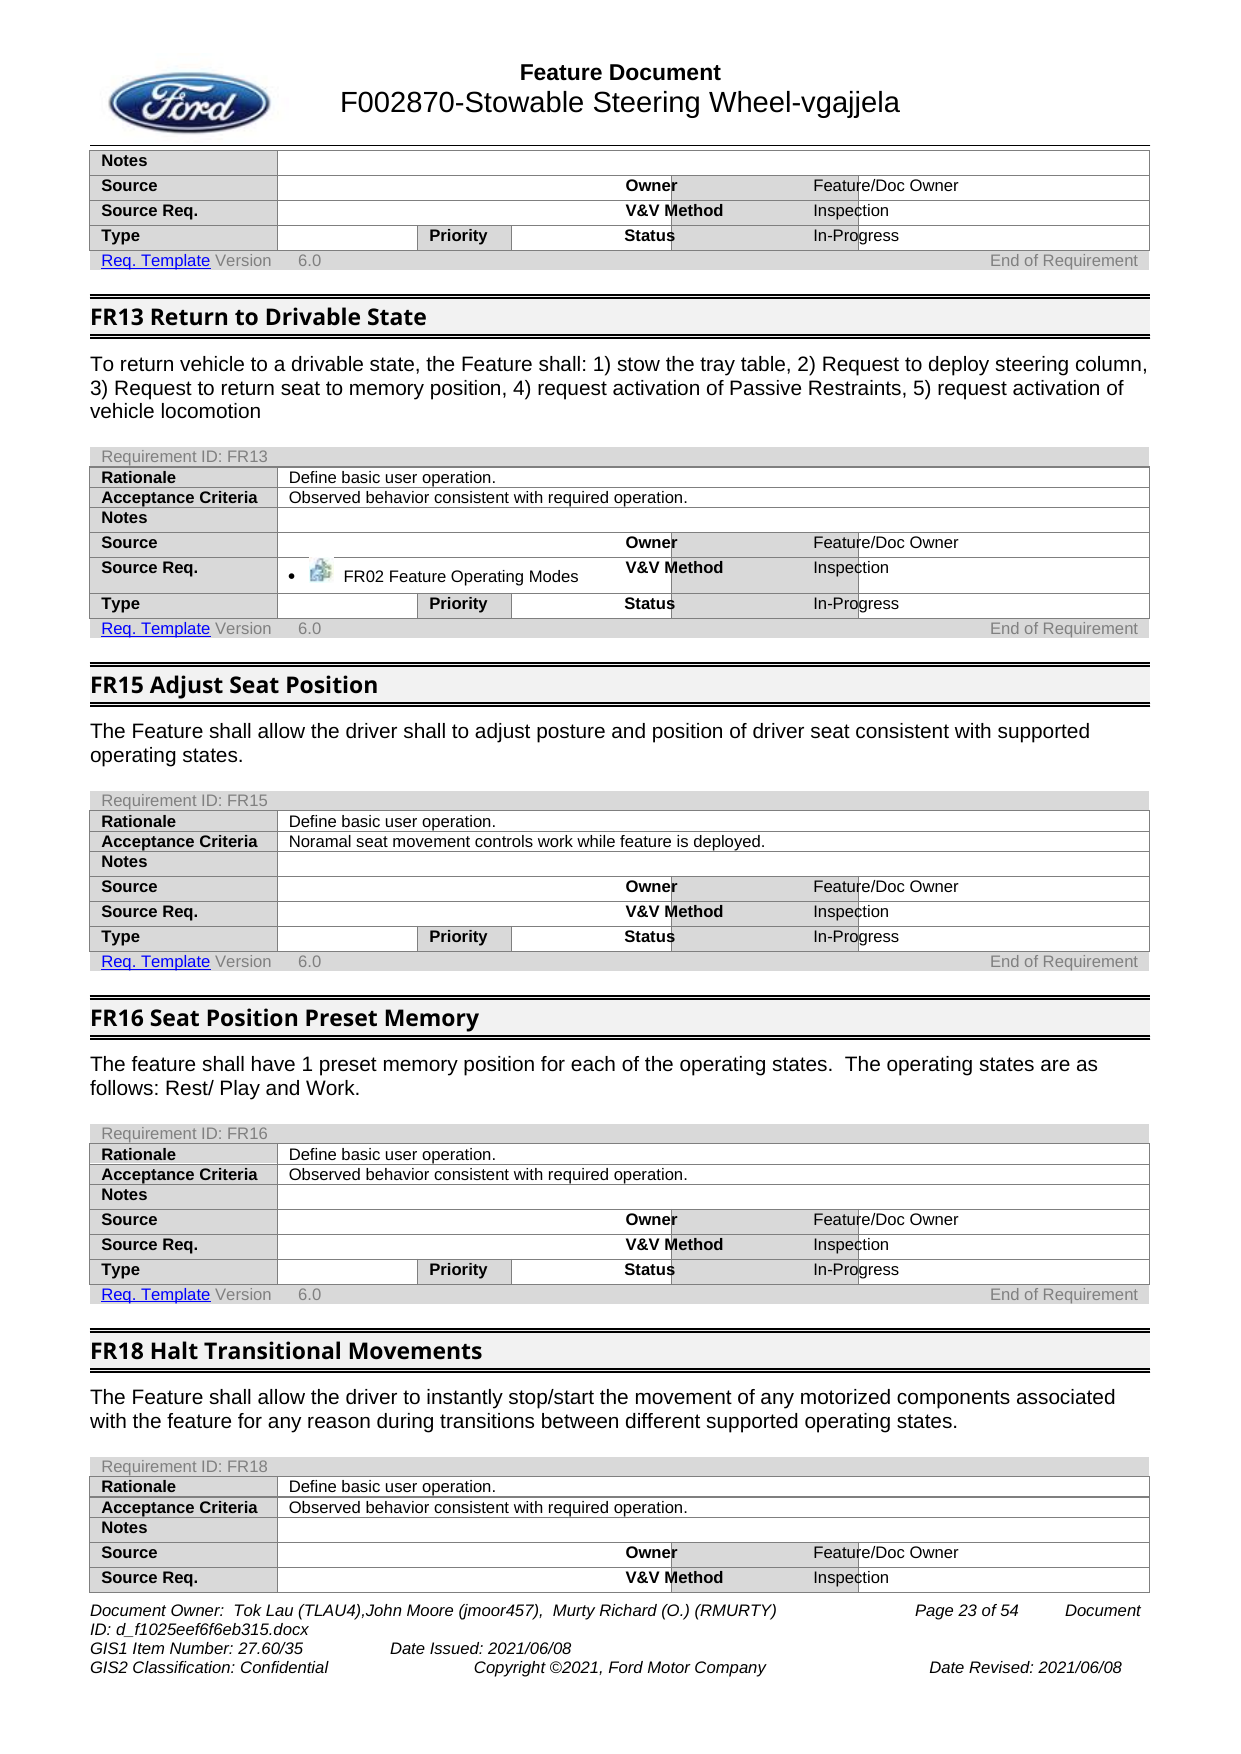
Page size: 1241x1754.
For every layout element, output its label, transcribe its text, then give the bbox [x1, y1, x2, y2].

table_cell Source Req. [90, 902, 277, 926]
table_cell [278, 1185, 1149, 1209]
table_cell 6.0 [287, 952, 410, 971]
text The Feature shall allow the driver to instantly stop/start the movement of any motorized components associated with the feature for any reason during transitions between different supported operating states. [90, 1385, 1150, 1433]
table_cell Define basic user operation. [278, 1477, 1149, 1496]
table_cell [278, 1235, 671, 1259]
table_cell Inspection [859, 1568, 1149, 1592]
table_cell Priority [418, 1260, 511, 1284]
table_cell Inspection [859, 902, 1149, 926]
table_cell Feature/Doc Owner [859, 1210, 1149, 1234]
table_cell Observed behavior consistent with required operation. [278, 1498, 1149, 1517]
table_cell Inspection [859, 1235, 1149, 1259]
table_cell V&V Method [672, 1568, 858, 1592]
table_cell [278, 201, 671, 225]
table_cell V&V Method [672, 558, 858, 593]
table_cell Define basic user operation. [278, 1144, 1149, 1163]
text To return vehicle to a drivable state, the Feature shall: 1) stow the tray table, 2) Request to deploy steering column, 3) Request to return seat to memory position, 4) request activation of Passive Restraints, 5) request activation of vehicle locomotion [90, 351, 1150, 423]
table_cell Source [90, 533, 277, 557]
table_cell [512, 927, 671, 951]
table_cell Source [90, 1210, 277, 1234]
table_cell Status [672, 1260, 858, 1284]
table_cell Owner [672, 1543, 858, 1567]
table_cell [278, 176, 671, 200]
table_cell [512, 1260, 671, 1284]
table_cell Rationale [90, 468, 277, 487]
table_cell End of Requirement [410, 251, 1149, 270]
table_cell 6.0 [287, 619, 410, 638]
table_cell Owner [672, 877, 858, 901]
table_cell [278, 1543, 671, 1567]
table_cell Notes [90, 1518, 277, 1542]
text FR18 Halt Transitional Movements [90, 1333, 1150, 1368]
table_cell Observed behavior consistent with required operation. [278, 1165, 1149, 1184]
table_cell Rationale [90, 1144, 277, 1163]
table_cell V&V Method [672, 201, 858, 225]
table_cell [278, 902, 671, 926]
table_header Requirement ID: FR16 [90, 1124, 1149, 1143]
table_cell V&V Method [672, 902, 858, 926]
table_cell Type [90, 1260, 277, 1284]
table_cell Req. Template Version [90, 251, 287, 270]
table_cell [278, 852, 1149, 876]
table_cell 6.0 [287, 1285, 410, 1304]
table_cell [278, 1260, 417, 1284]
table_cell Notes [90, 852, 277, 876]
table_cell In-Progress [859, 1260, 1149, 1284]
table_cell [512, 594, 671, 618]
table_cell Observed behavior consistent with required operation. [278, 488, 1149, 507]
table_cell Type [90, 226, 277, 250]
table_cell Type [90, 594, 277, 618]
table_cell FR02 Feature Operating Modes [278, 558, 671, 593]
table_cell Source [90, 176, 277, 200]
table_cell In-Progress [859, 594, 1149, 618]
table_cell Req. Template Version [90, 952, 287, 971]
table_cell [278, 226, 417, 250]
table_cell Notes [90, 151, 277, 175]
table_cell End of Requirement [410, 1285, 1149, 1304]
table_cell Notes [90, 1185, 277, 1209]
table_cell Source Req. [90, 1235, 277, 1259]
table_cell Req. Template Version [90, 619, 287, 638]
table_cell [278, 1518, 1149, 1542]
table_cell 6.0 [287, 251, 410, 270]
table_cell Owner [672, 176, 858, 200]
table_cell Status [672, 226, 858, 250]
table_header Requirement ID: FR13 [90, 447, 1149, 466]
picture [309, 557, 334, 583]
table_cell V&V Method [672, 1235, 858, 1259]
table_cell Noramal seat movement controls work while feature is deployed. [278, 832, 1149, 851]
table_cell Define basic user operation. [278, 468, 1149, 487]
table_header Requirement ID: FR15 [90, 791, 1149, 810]
table_cell Acceptance Criteria [90, 1498, 277, 1517]
table_cell Rationale [90, 1477, 277, 1496]
table_cell [278, 533, 671, 557]
table_cell Source Req. [90, 1568, 277, 1592]
table_cell [278, 151, 1149, 175]
table_cell Feature/Doc Owner [859, 877, 1149, 901]
text FR15 Adjust Seat Position [90, 667, 1150, 702]
table_cell In-Progress [859, 927, 1149, 951]
text The feature shall have 1 preset memory position for each of the operating states. The operating states are as follows: Rest/ Play and Work. [90, 1052, 1150, 1100]
table_cell End of Requirement [410, 619, 1149, 638]
text The Feature shall allow the driver shall to adjust posture and position of driver seat consistent with supported operating states. [90, 719, 1150, 767]
table_cell [278, 1568, 671, 1592]
table_cell [278, 594, 417, 618]
table_cell In-Progress [859, 226, 1149, 250]
table_cell Source Req. [90, 558, 277, 593]
table_cell Rationale [90, 811, 277, 831]
table_cell [278, 877, 671, 901]
table_cell [512, 226, 671, 250]
table_cell Status [672, 594, 858, 618]
table_cell Owner [672, 1210, 858, 1234]
table_cell [278, 927, 417, 951]
table_cell Source [90, 1543, 277, 1567]
table_cell Feature/Doc Owner [859, 1543, 1149, 1567]
table_cell Type [90, 927, 277, 951]
table_cell End of Requirement [410, 952, 1149, 971]
table_cell Status [672, 927, 858, 951]
table_cell Owner [672, 533, 858, 557]
table_cell Inspection [859, 201, 1149, 225]
table_cell Source Req. [90, 201, 277, 225]
table_cell Priority [418, 226, 511, 250]
table_cell Define basic user operation. [278, 811, 1149, 831]
table_cell [278, 1210, 671, 1234]
table_cell [278, 508, 1149, 532]
table_cell Acceptance Criteria [90, 488, 277, 507]
table_cell Req. Template Version [90, 1285, 287, 1304]
table_cell Feature/Doc Owner [859, 176, 1149, 200]
picture [89, 53, 290, 150]
table_cell Priority [418, 594, 511, 618]
table_cell Feature/Doc Owner [859, 533, 1149, 557]
text FR13 Return to Drivable State [90, 299, 1150, 334]
table_cell Inspection [859, 558, 1149, 593]
table_cell Acceptance Criteria [90, 832, 277, 851]
table_cell Priority [418, 927, 511, 951]
table_cell Notes [90, 508, 277, 532]
table_cell Source [90, 877, 277, 901]
text FR16 Seat Position Preset Memory [90, 1000, 1150, 1035]
table_cell Acceptance Criteria [90, 1165, 277, 1184]
table_header Requirement ID: FR18 [90, 1457, 1149, 1476]
